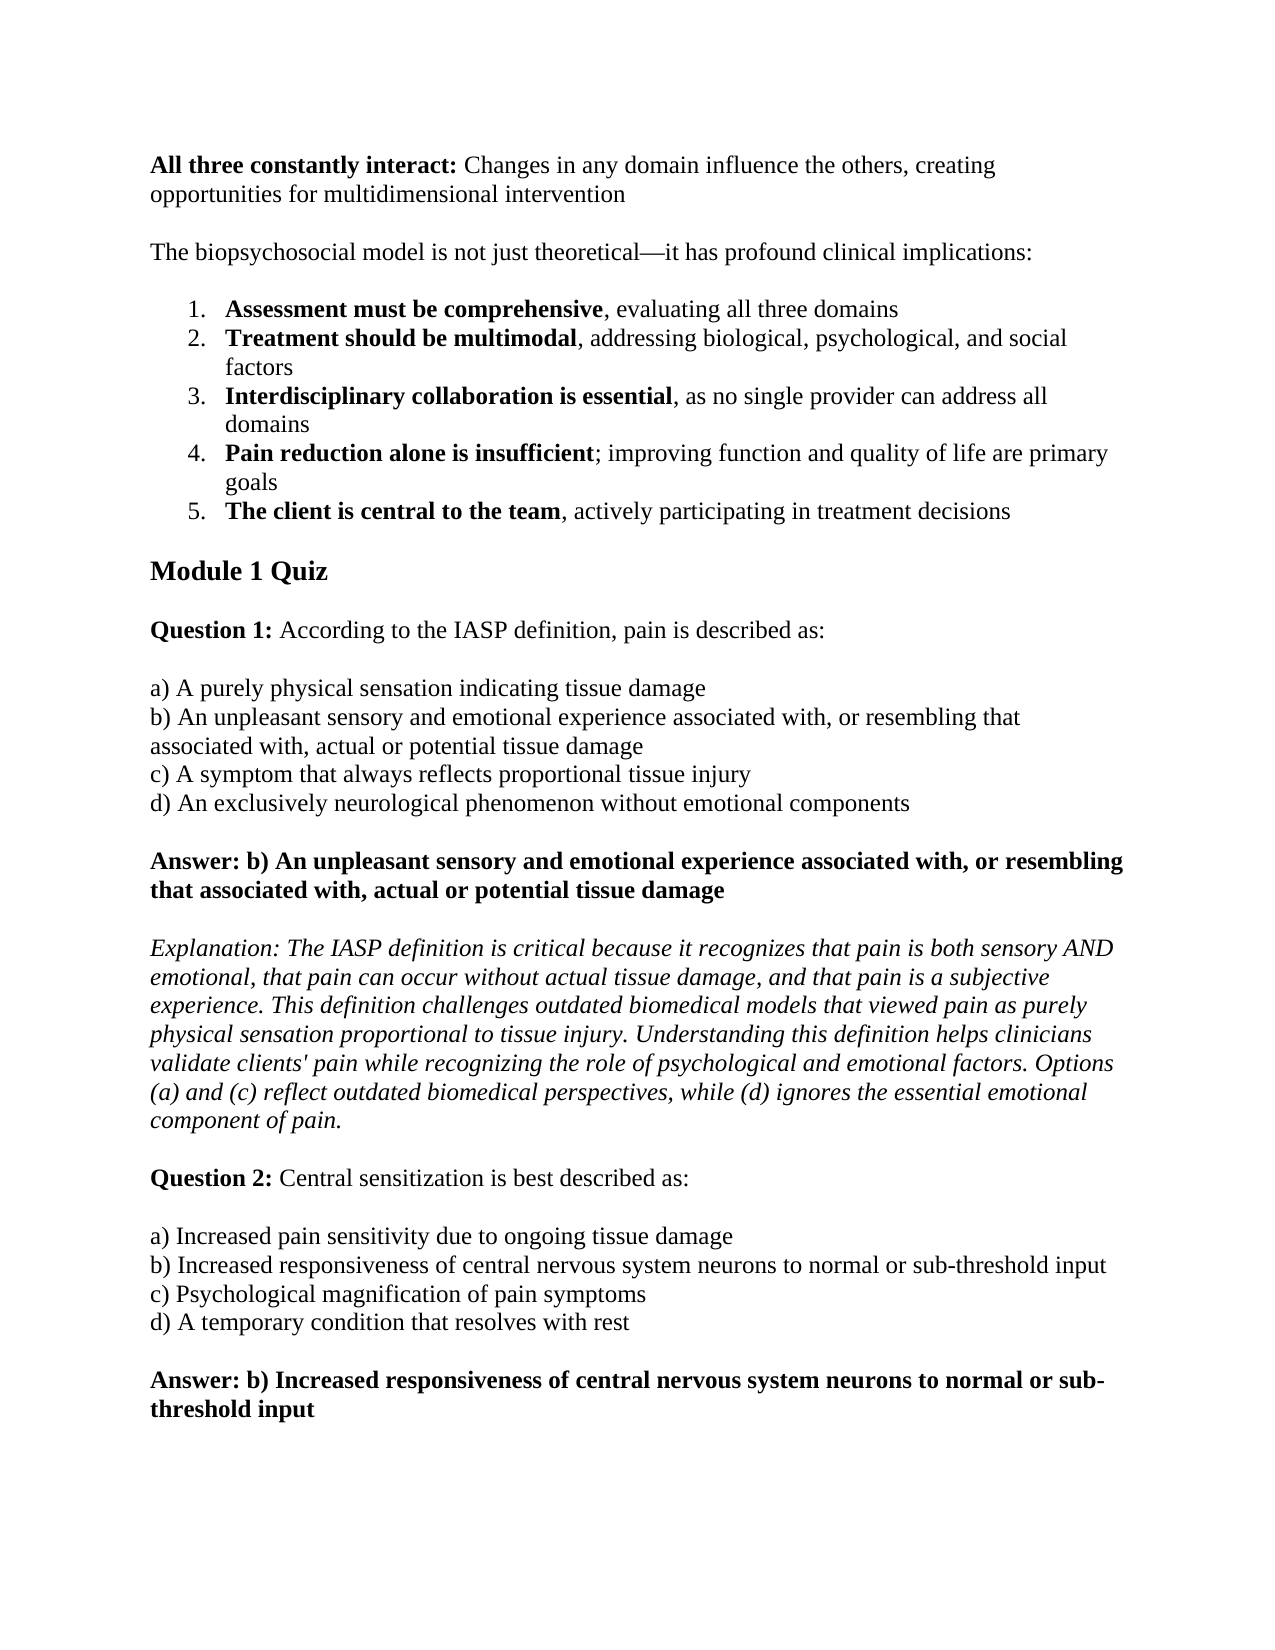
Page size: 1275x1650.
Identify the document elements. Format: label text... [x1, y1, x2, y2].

text Answer: b) Increased responsiveness of central nervous system neurons to normal or sub-threshold input [150, 1365, 1125, 1423]
list Pain reduction alone is insufficient; improving function and quality of life are primary goals [187, 438, 1125, 496]
list Assessment must be comprehensive, evaluating all three domains [187, 294, 1125, 323]
text Module 1 Quiz [150, 554, 1125, 586]
list Interdisciplinary collaboration is essential, as no single provider can address all domains [187, 381, 1125, 438]
text All three constantly interact: Changes in any domain influence the others, creating opportunities for multidimensional intervention [150, 150, 1125, 207]
text Question 2: Central sensitization is best described as: [150, 1163, 1125, 1192]
text a) Increased pain sensitivity due to ongoing tissue damage b) Increased responsiveness of central nervous system neurons to normal or sub-threshold input c) Psychological magnification of pain symptoms d) A temporary condition that resolves with rest [150, 1221, 1125, 1336]
text Explanation: The IASP definition is critical because it recognizes that pain is both sensory AND emotional, that pain can occur without actual tissue damage, and that pain is a subjective experience. This definition challenges outdated biomedical models that viewed pain as purely physical sensation proportional to tissue injury. Understanding this definition helps clinicians validate clients' pain while recognizing the role of psychological and emotional factors. Options (a) and (c) reflect outdated biomedical perspectives, while (d) ignores the essential emotional component of pain. [150, 933, 1125, 1134]
text Answer: b) An unpleasant sensory and emotional experience associated with, or resembling that associated with, actual or potential tissue damage [150, 846, 1125, 904]
text The biopsychosocial model is not just theoretical—it has profound clinical implications: [150, 237, 1125, 265]
text a) A purely physical sensation indicating tissue damage b) An unpleasant sensory and emotional experience associated with, or resembling that associated with, actual or potential tissue damage c) A symptom that always reflects proportional tissue injury d) An exclusively neurological phenomenon without emotional components [150, 673, 1125, 817]
list Treatment should be multimodal, addressing biological, psychological, and social factors [187, 323, 1125, 381]
list The client is central to the team, actively participating in treatment decisions [187, 496, 1125, 524]
text Question 1: According to the IASP definition, pain is described as: [150, 615, 1125, 644]
